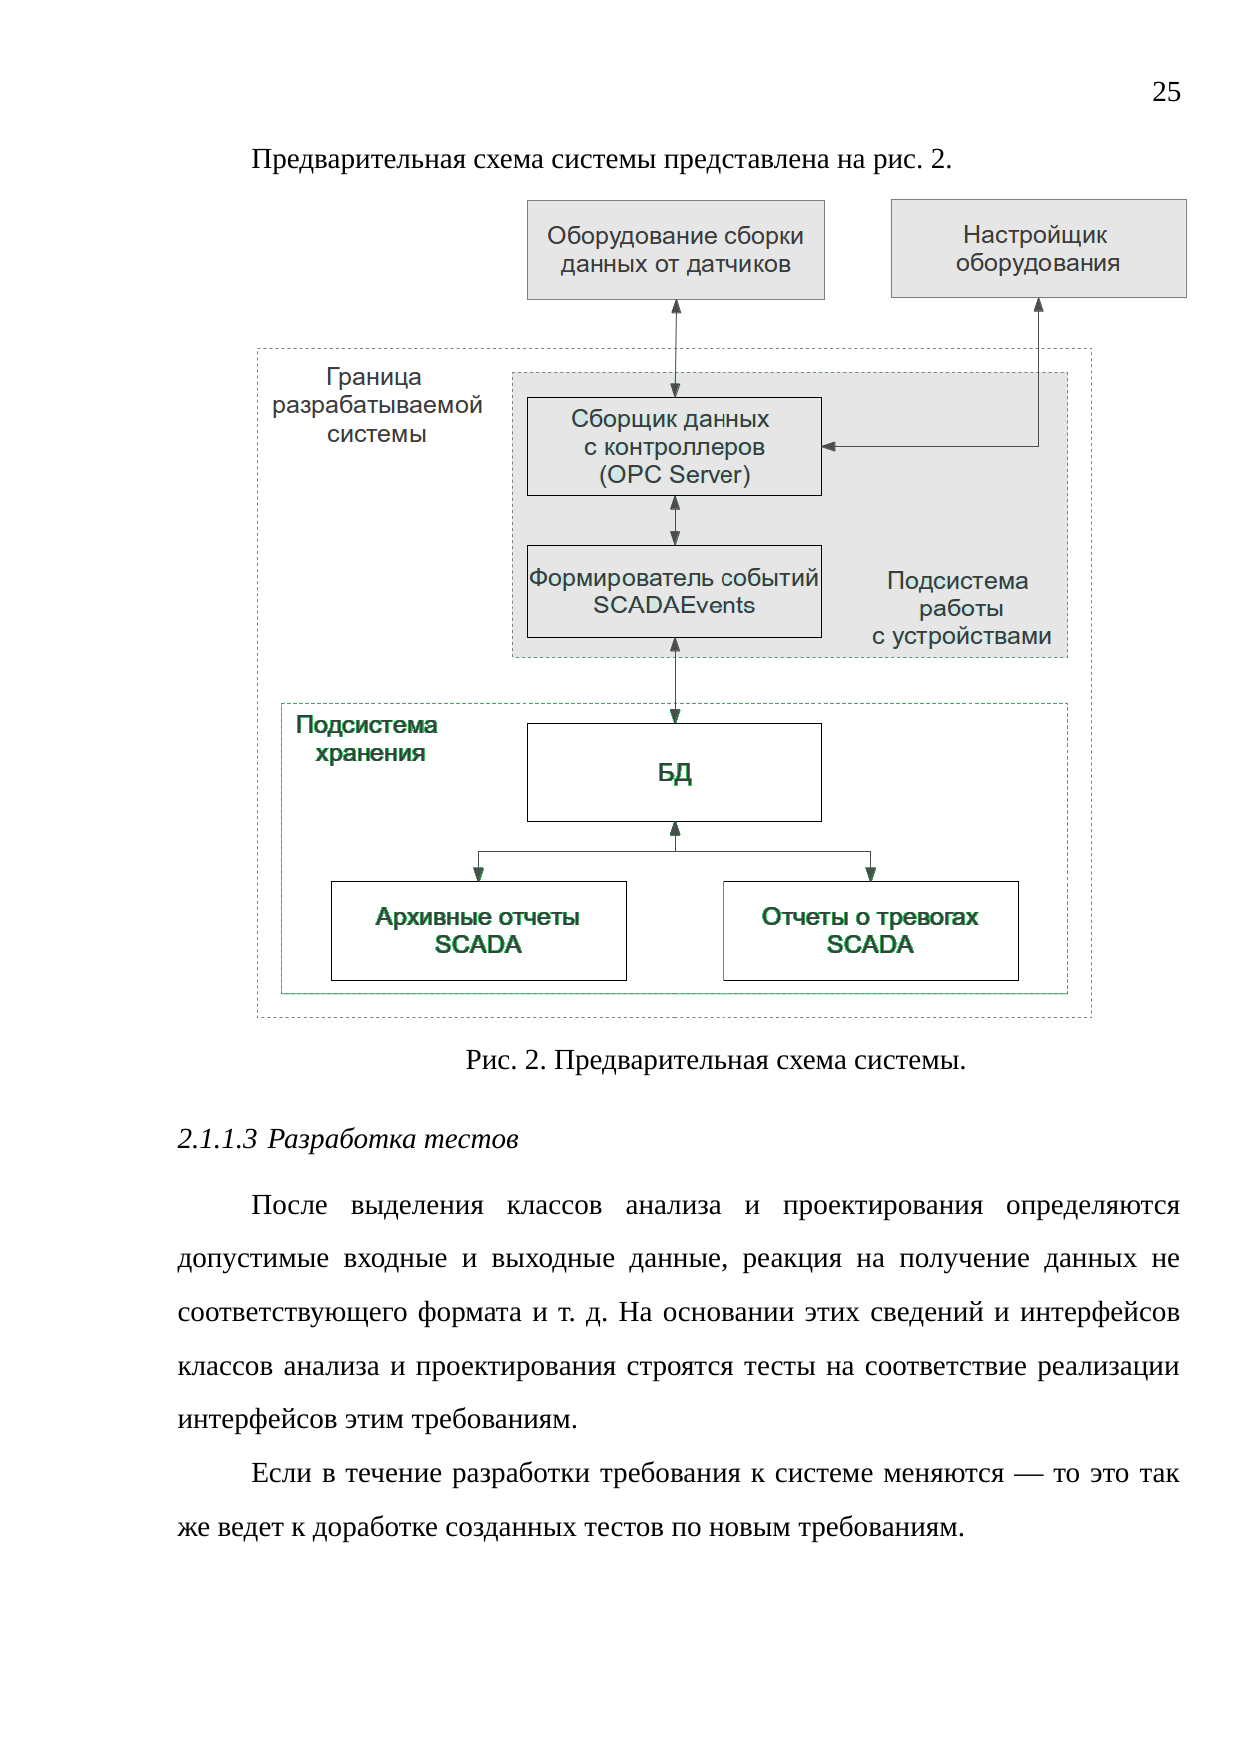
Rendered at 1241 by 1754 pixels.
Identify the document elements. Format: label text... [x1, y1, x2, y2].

picture [251, 194, 1197, 1022]
text Рис. 2. Предварительная схема системы. [177, 1042, 1181, 1076]
text Предварительная схема системы представлена на рис. 2. [177, 141, 1181, 174]
subtitle Разработка тестов [177, 1121, 1181, 1154]
text После выделения классов анализа и проектирования определяются допустимые входные и выходные данные, реакция на получение данных не соответствующего формата и т. д. На основании этих сведений и интерфейсов классов анализа и проектирования строятся тесты на соответствие реализации интерфейсов этим требованиям. [177, 1187, 1181, 1435]
text Если в течение разработки требования к системе меняются — то это так же ведет к доработке созданных тестов по новым требованиям. [177, 1455, 1181, 1542]
